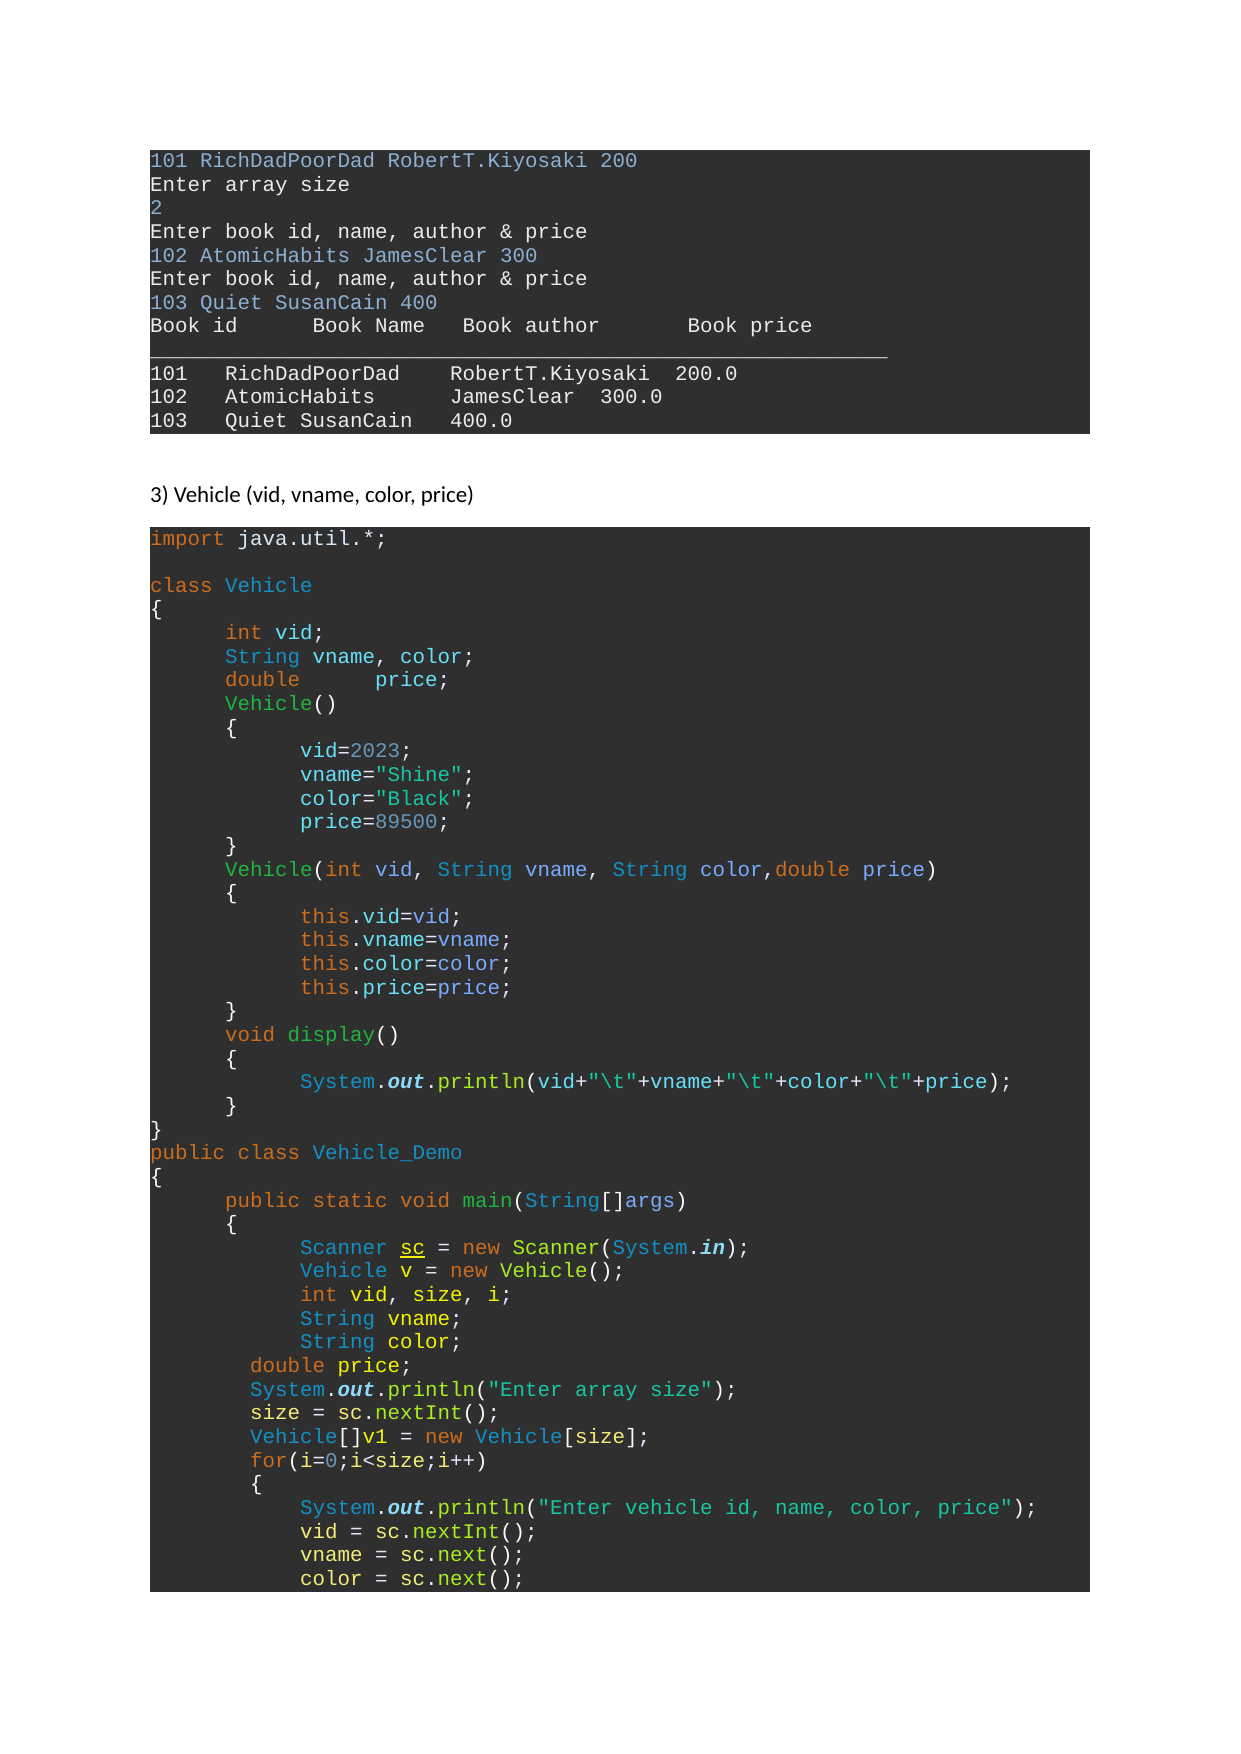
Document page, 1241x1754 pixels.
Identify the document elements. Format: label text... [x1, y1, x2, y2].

text System.out.println("Enter vehicle id, name, color, price"); [150, 1497, 1090, 1521]
text 103 Quiet SusanCain 400 [150, 292, 1090, 316]
text int vid; [150, 622, 1090, 646]
text 103 Quiet SusanCain 400.0 [150, 410, 1090, 434]
text String color; [150, 1331, 1090, 1355]
text Vehicle() [150, 693, 1090, 717]
text { [150, 1048, 1090, 1071]
text Enter book id, name, author & price [150, 268, 1090, 292]
text size = sc.nextInt(); [150, 1402, 1090, 1426]
text class Vehicle [150, 575, 1090, 598]
text System.out.println(vid+"\t"+vname+"\t"+color+"\t"+price); [150, 1071, 1090, 1095]
text 101 RichDadPoorDad RobertT.Kiyosaki 200 [150, 150, 1090, 174]
text price=89500; [150, 811, 1090, 835]
text 102 AtomicHabits JamesClear 300 [150, 244, 1090, 268]
text int vid, size, i; [150, 1284, 1090, 1308]
text double price; [150, 1355, 1090, 1379]
text Vehicle[]v1 = new Vehicle[size]; [150, 1426, 1090, 1450]
text 102 AtomicHabits JamesClear 300.0 [150, 386, 1090, 410]
text 101 RichDadPoorDad RobertT.Kiyosaki 200.0 [150, 363, 1090, 386]
text } [150, 835, 1090, 858]
text vid=2023; [150, 740, 1090, 764]
text { [150, 598, 1090, 622]
text color = sc.next(); [150, 1568, 1090, 1592]
text { [150, 882, 1090, 906]
text String vname; [150, 1308, 1090, 1331]
text color="Black"; [150, 788, 1090, 811]
text void display() [150, 1024, 1090, 1048]
text Enter book id, name, author & price [150, 221, 1090, 244]
text this.vid=vid; [150, 906, 1090, 929]
text Vehicle(int vid, String vname, String color,double price) [150, 858, 1090, 882]
text import java.util.*; [150, 527, 1090, 551]
text this.price=price; [150, 977, 1090, 1000]
text } [150, 1119, 1090, 1142]
text 2 [150, 197, 1090, 221]
text } [150, 1000, 1090, 1024]
text Scanner sc = new Scanner(System.in); [150, 1237, 1090, 1261]
text this.color=color; [150, 953, 1090, 977]
text public static void main(String[]args) [150, 1189, 1090, 1213]
text String vname, color; [150, 646, 1090, 669]
text { [150, 1473, 1090, 1497]
text for(i=0;i<size;i++) [150, 1450, 1090, 1473]
text public class Vehicle_Demo [150, 1142, 1090, 1166]
text Enter array size [150, 174, 1090, 197]
text vid = sc.nextInt(); [150, 1521, 1090, 1544]
text } [150, 1095, 1090, 1119]
text double price; [150, 669, 1090, 693]
text 3) Vehicle (vid, vname, color, price) [150, 481, 1090, 509]
text vname = sc.next(); [150, 1544, 1090, 1568]
text ___________________________________________________________ [150, 339, 1090, 363]
text Book id Book Name Book author Book price [150, 316, 1090, 339]
text { [150, 717, 1090, 740]
text { [150, 1166, 1090, 1189]
text Vehicle v = new Vehicle(); [150, 1261, 1090, 1284]
text System.out.println("Enter array size"); [150, 1379, 1090, 1402]
text { [150, 1213, 1090, 1237]
text vname="Shine"; [150, 764, 1090, 788]
text this.vname=vname; [150, 929, 1090, 953]
